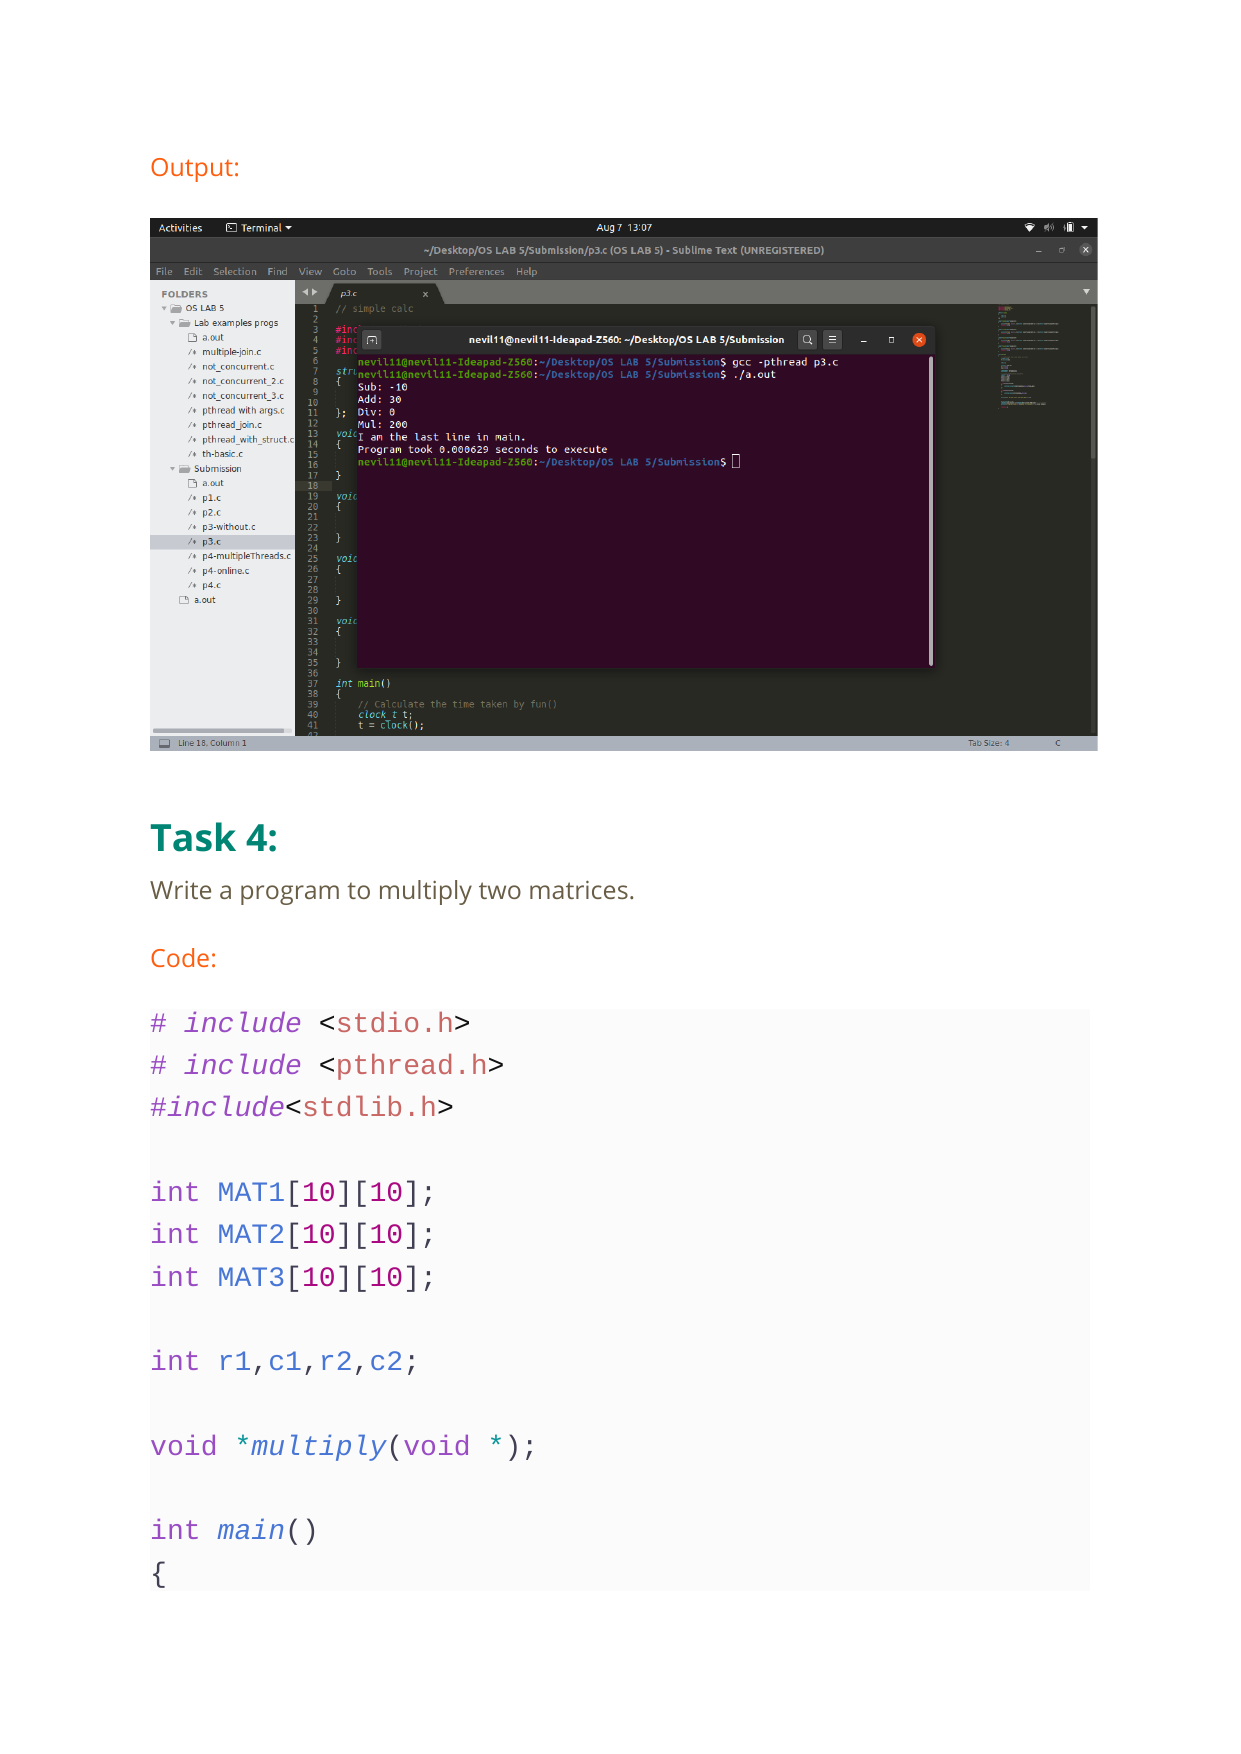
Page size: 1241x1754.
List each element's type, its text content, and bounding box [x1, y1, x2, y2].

picture [150, 218, 1098, 751]
text int MAT1[10][10]; [150, 1178, 1090, 1210]
text Task 4: [150, 811, 1090, 862]
text { [150, 1559, 1090, 1591]
text Write a program to multiply two matrices. [150, 873, 1090, 907]
text #include<stdlib.h> [150, 1093, 1090, 1125]
text # include <stdio.h> [150, 1009, 1090, 1041]
text Output: [150, 150, 1090, 184]
text int MAT2[10][10]; [150, 1220, 1090, 1252]
text void *multiply(void *); [150, 1432, 1090, 1464]
text # include <pthread.h> [150, 1051, 1090, 1083]
text Code: [150, 941, 1090, 975]
text int MAT3[10][10]; [150, 1263, 1090, 1294]
text int r1,c1,r2,c2; [150, 1347, 1090, 1379]
text int main() [150, 1516, 1090, 1548]
